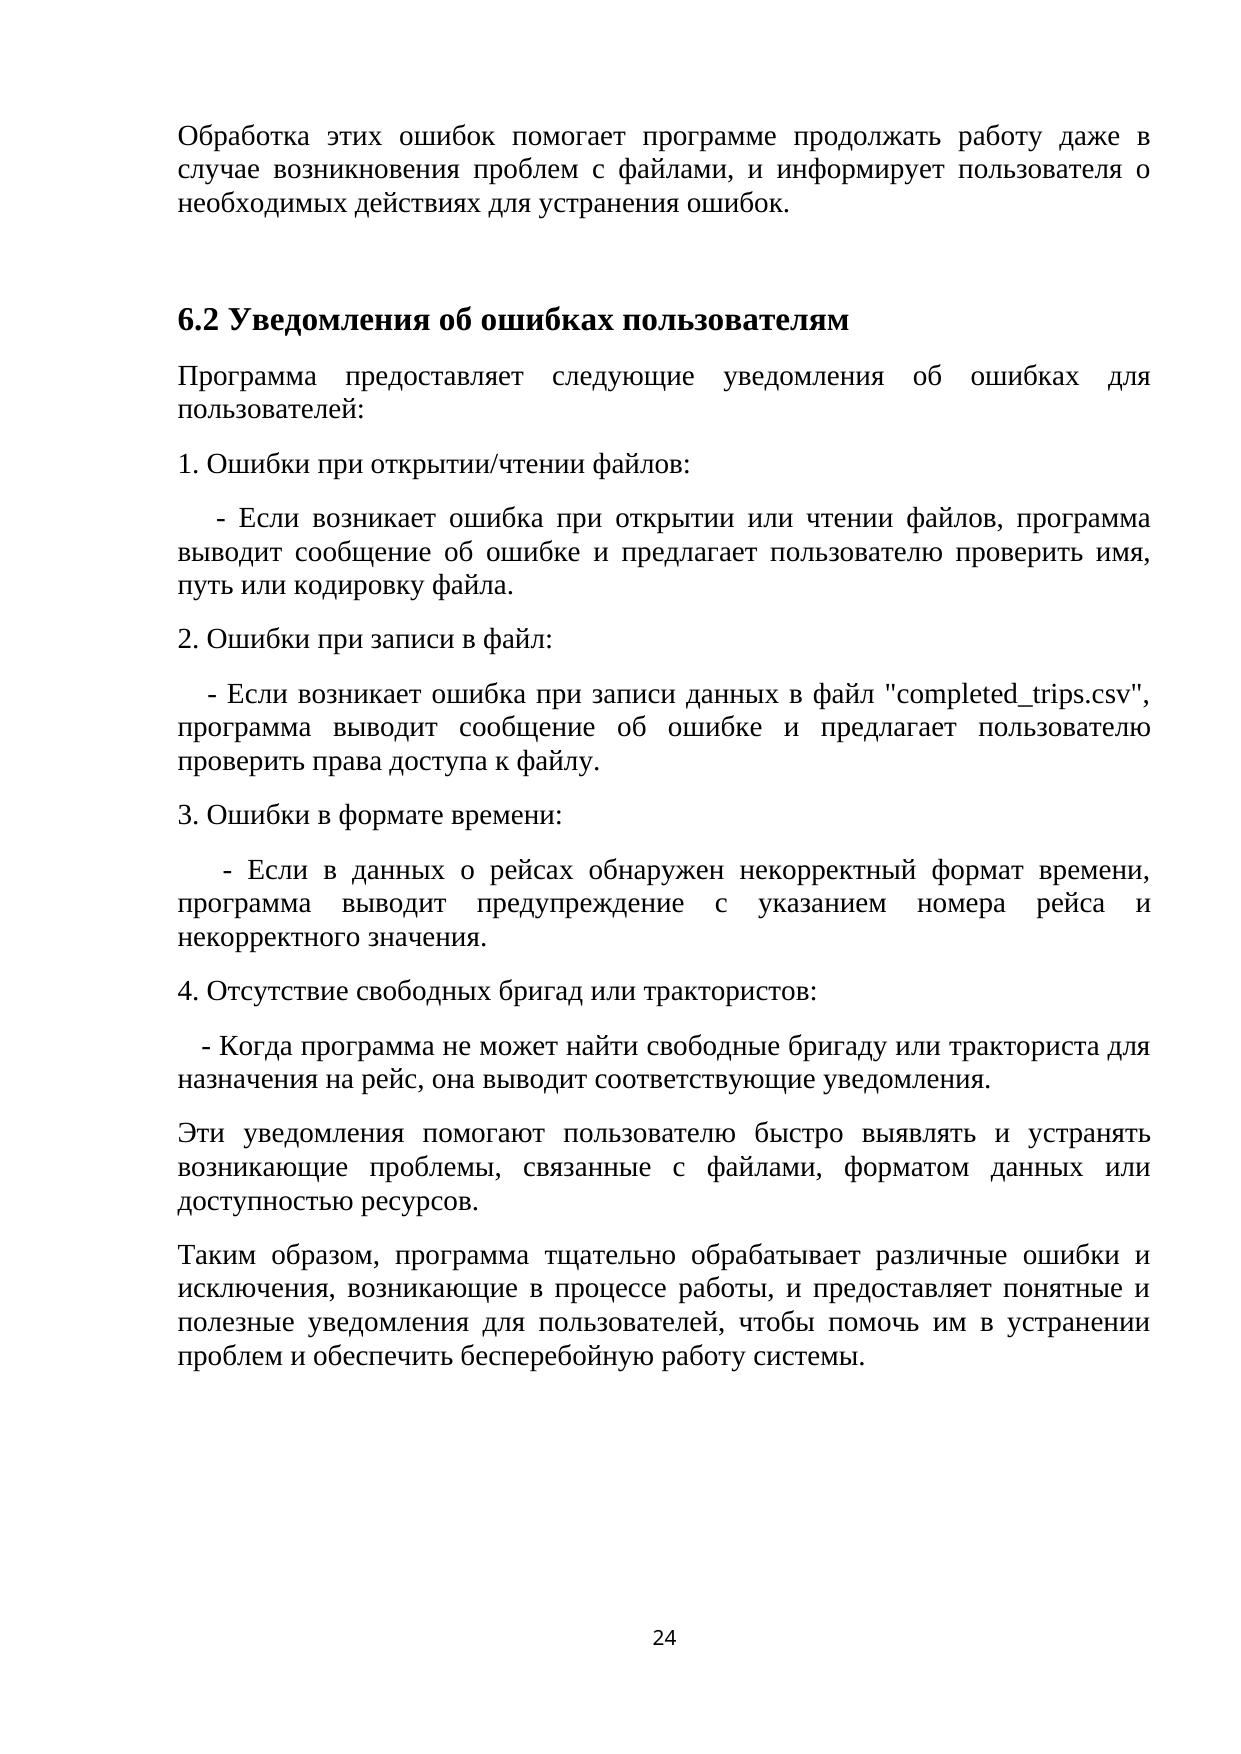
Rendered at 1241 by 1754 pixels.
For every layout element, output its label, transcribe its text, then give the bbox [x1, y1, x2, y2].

text Программа предоставляет следующие уведомления об ошибках для пользователей: [177, 358, 1152, 425]
text 6.2 Уведомления об ошибках пользователям [177, 299, 1152, 337]
text - Если возникает ошибка при записи данных в файл "completed_trips.csv", программа выводит сообщение об ошибке и предлагает пользователю проверить права доступа к файлу. [177, 676, 1152, 777]
text Эти уведомления помогают пользователю быстро выявлять и устранять возникающие проблемы, связанные с файлами, форматом данных или доступностью ресурсов. [177, 1116, 1152, 1216]
text - Если в данных о рейсах обнаружен некорректный формат времени, программа выводит предупреждение с указанием номера рейса и некорректного значения. [177, 852, 1152, 952]
text - Если возникает ошибка при открытии или чтении файлов, программа выводит сообщение об ошибке и предлагает пользователю проверить имя, путь или кодировку файла. [177, 500, 1152, 601]
text 1. Ошибки при открытии/чтении файлов: [177, 446, 1152, 479]
text 4. Отсутствие свободных бригад или трактористов: [177, 973, 1152, 1007]
text Обработка этих ошибок помогает программе продолжать работу даже в случае возникновения проблем с файлами, и информирует пользователя о необходимых действиях для устранения ошибок. [177, 118, 1152, 219]
text - Когда программа не может найти свободные бригаду или тракториста для назначения на рейс, она выводит соответствующие уведомления. [177, 1028, 1152, 1095]
text 3. Ошибки в формате времени: [177, 797, 1152, 831]
text Таким образом, программа тщательно обрабатывает различные ошибки и исключения, возникающие в процессе работы, и предоставляет понятные и полезные уведомления для пользователей, чтобы помочь им в устранении проблем и обеспечить бесперебойную работу системы. [177, 1237, 1152, 1371]
text 2. Ошибки при записи в файл: [177, 622, 1152, 655]
